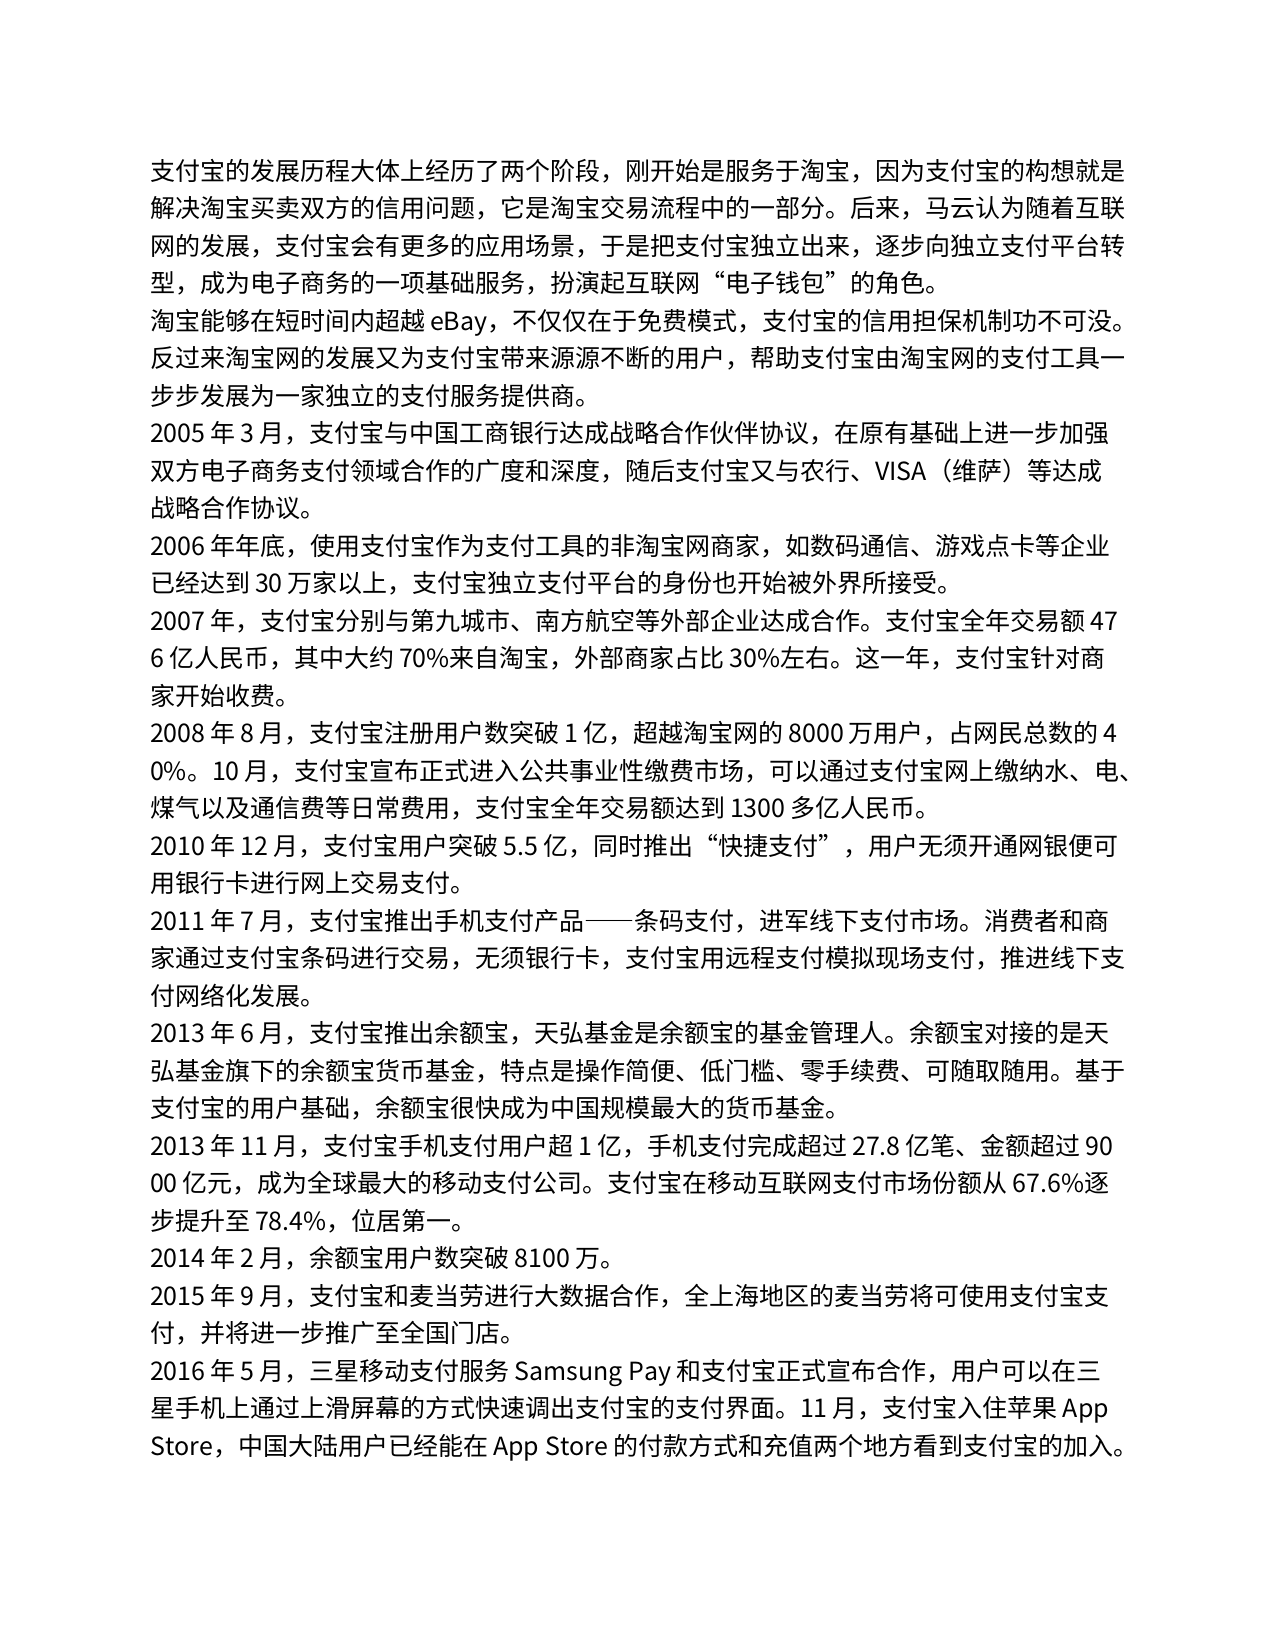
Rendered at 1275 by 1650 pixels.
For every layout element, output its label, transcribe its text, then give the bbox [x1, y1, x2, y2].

text 2007年，支付宝分别与第九城市、南方航空等外部企业达成合作。支付宝全年交易额476亿人民币，其中大约70%来自淘宝，外部商家占比30%左右。这一年，支付宝针对商家开始收费。 [150, 600, 1125, 712]
text 2010年12月，支付宝用户突破5.5亿，同时推出“快捷支付”，用户无须开通网银便可用银行卡进行网上交易支付。 [150, 825, 1125, 900]
text 2008年8月，支付宝注册用户数突破1亿，超越淘宝网的8000万用户，占网民总数的40%。10月，支付宝宣布正式进入公共事业性缴费市场，可以通过支付宝网上缴纳水、电、煤气以及通信费等日常费用，支付宝全年交易额达到1300多亿人民币。 [150, 712, 1125, 825]
text 2015年9月，支付宝和麦当劳进行大数据合作，全上海地区的麦当劳将可使用支付宝支付，并将进一步推广至全国门店。 [150, 1275, 1125, 1350]
text 2005年3月，支付宝与中国工商银行达成战略合作伙伴协议，在原有基础上进一步加强双方电子商务支付领域合作的广度和深度，随后支付宝又与农行、VISA（维萨）等达成战略合作协议。 [150, 412, 1125, 525]
text 2013年6月，支付宝推出余额宝，天弘基金是余额宝的基金管理人。余额宝对接的是天弘基金旗下的余额宝货币基金，特点是操作简便、低门槛、零手续费、可随取随用。基于支付宝的用户基础，余额宝很快成为中国规模最大的货币基金。 [150, 1012, 1125, 1125]
text 支付宝的发展历程大体上经历了两个阶段，刚开始是服务于淘宝，因为支付宝的构想就是解决淘宝买卖双方的信用问题，它是淘宝交易流程中的一部分。后来，马云认为随着互联网的发展，支付宝会有更多的应用场景，于是把支付宝独立出来，逐步向独立支付平台转型，成为电子商务的一项基础服务，扮演起互联网“电子钱包”的角色。 [150, 150, 1125, 300]
text 2014年2月，余额宝用户数突破8100万。 [150, 1237, 1125, 1275]
text 2016年5月，三星移动支付服务Samsung Pay和支付宝正式宣布合作，用户可以在三星手机上通过上滑屏幕的方式快速调出支付宝的支付界面。11月，支付宝入住苹果App Store，中国大陆用户已经能在App Store的付款方式和充值两个地方看到支付宝的加入。 [150, 1350, 1125, 1462]
text 淘宝能够在短时间内超越eBay，不仅仅在于免费模式，支付宝的信用担保机制功不可没。反过来淘宝网的发展又为支付宝带来源源不断的用户，帮助支付宝由淘宝网的支付工具一步步发展为一家独立的支付服务提供商。 [150, 300, 1125, 412]
text 2006年年底，使用支付宝作为支付工具的非淘宝网商家，如数码通信、游戏点卡等企业已经达到30万家以上，支付宝独立支付平台的身份也开始被外界所接受。 [150, 525, 1125, 600]
text 2011年7月，支付宝推出手机支付产品——条码支付，进军线下支付市场。消费者和商家通过支付宝条码进行交易，无须银行卡，支付宝用远程支付模拟现场支付，推进线下支付网络化发展。 [150, 900, 1125, 1012]
text 2013年11月，支付宝手机支付用户超1亿，手机支付完成超过27.8亿笔、金额超过9000亿元，成为全球最大的移动支付公司。支付宝在移动互联网支付市场份额从67.6%逐步提升至78.4%，位居第一。 [150, 1125, 1125, 1237]
